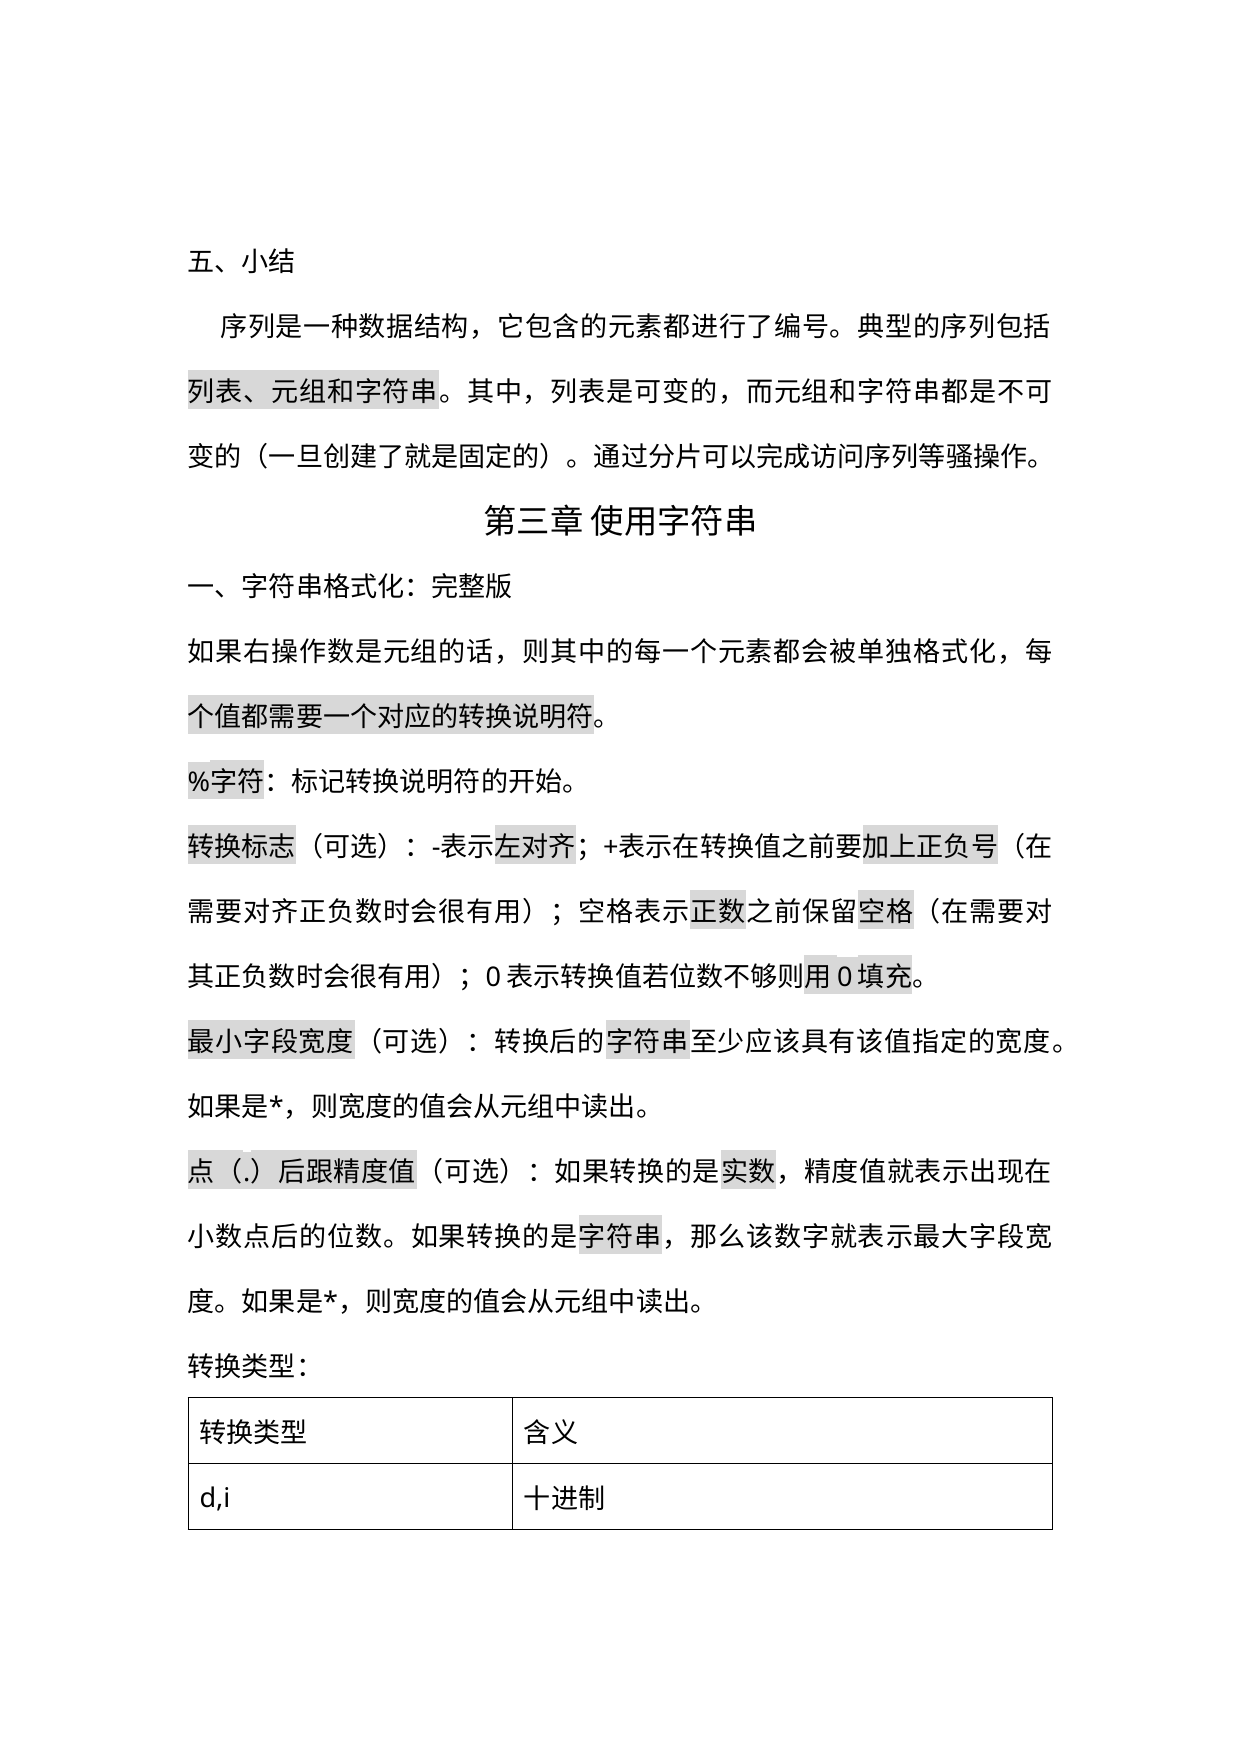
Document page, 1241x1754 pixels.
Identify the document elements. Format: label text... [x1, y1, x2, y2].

table_header 转换类型 [189, 1398, 512, 1463]
text 点（.）后跟精度值（可选）：如果转换的是实数，精度值就表示出现在小数点后的位数。如果转换的是字符串，那么该数字就表示最大字段宽度。如果是*，则宽度的值会从元组中读出。 [187, 1137, 1053, 1332]
text 序列是一种数据结构，它包含的元素都进行了编号。典型的序列包括列表、元组和字符串。其中，列表是可变的，而元组和字符串都是不可变的（一旦创建了就是固定的）。通过分片可以完成访问序列等骚操作。 [187, 292, 1053, 487]
table_cell 十进制 [513, 1464, 1052, 1529]
table_header 含义 [513, 1398, 1052, 1463]
text 转换类型： [187, 1332, 1053, 1397]
text 第三章 使用字符串 [187, 487, 1053, 552]
text 转换标志（可选）：-表示左对齐；+表示在转换值之前要加上正负号（在需要对齐正负数时会很有用）；空格表示正数之前保留空格（在需要对其正负数时会很有用）；0表示转换值若位数不够则用0填充。 [187, 812, 1053, 1007]
text 最小字段宽度（可选）：转换后的字符串至少应该具有该值指定的宽度。如果是*，则宽度的值会从元组中读出。 [187, 1007, 1053, 1137]
text 五、小结 [187, 227, 1053, 292]
text 一、字符串格式化：完整版 [187, 552, 1053, 617]
text %字符：标记转换说明符的开始。 [187, 747, 1053, 812]
text 如果右操作数是元组的话，则其中的每一个元素都会被单独格式化，每个值都需要一个对应的转换说明符。 [187, 617, 1053, 747]
table_cell d,i [189, 1464, 512, 1529]
